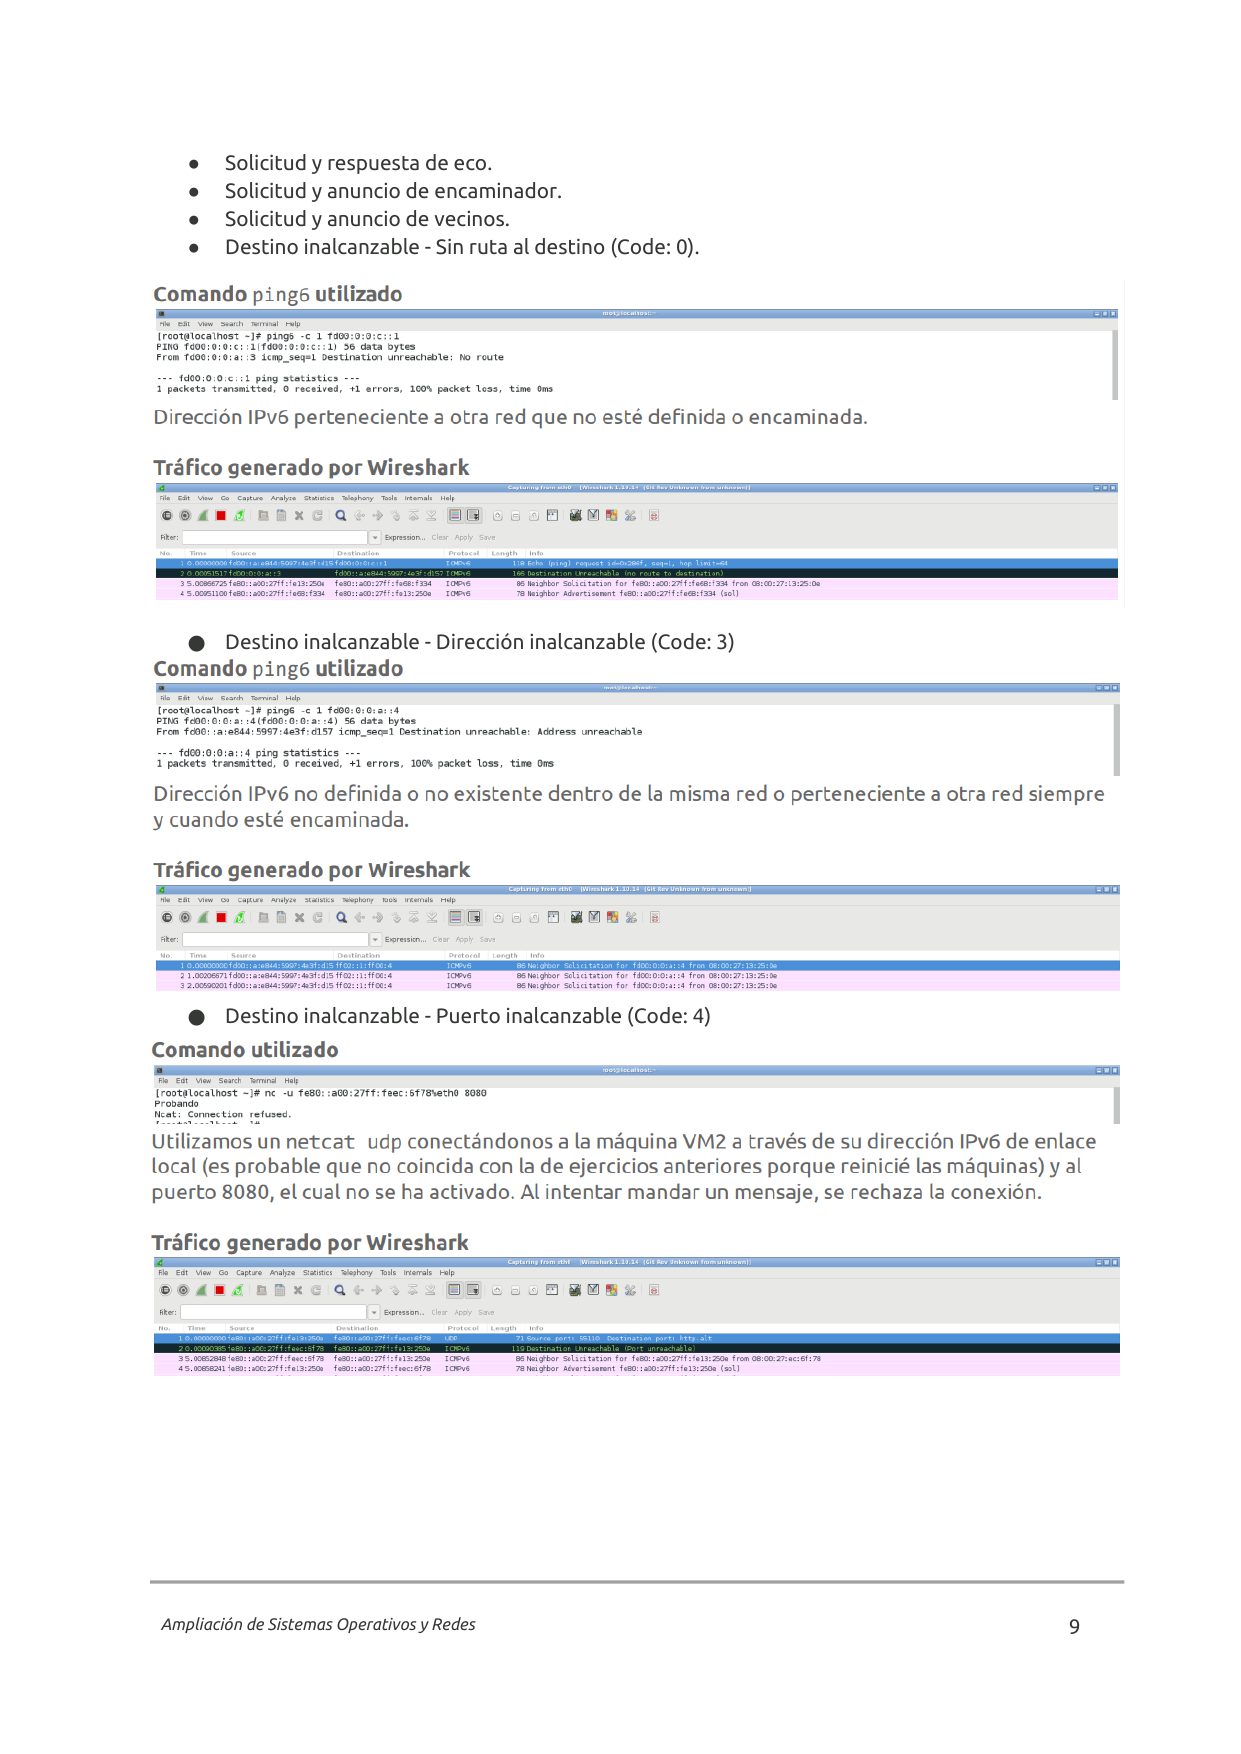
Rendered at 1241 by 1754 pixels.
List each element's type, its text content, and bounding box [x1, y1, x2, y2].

list Destino inalcanzable - Dirección inalcanzable (Code: 3) [187, 629, 1124, 653]
list Solicitud y anuncio de vecinos. [187, 206, 1124, 230]
list Destino inalcanzable - Sin ruta al destino (Code: 0). [187, 234, 1124, 258]
picture [150, 1030, 1125, 1387]
list Destino inalcanzable - Puerto inalcanzable (Code: 4) [187, 1004, 1124, 1027]
picture [150, 279, 1125, 609]
picture [150, 653, 1125, 1004]
list Solicitud y respuesta de eco. [187, 150, 1124, 174]
list Solicitud y anuncio de encaminador. [187, 178, 1124, 202]
